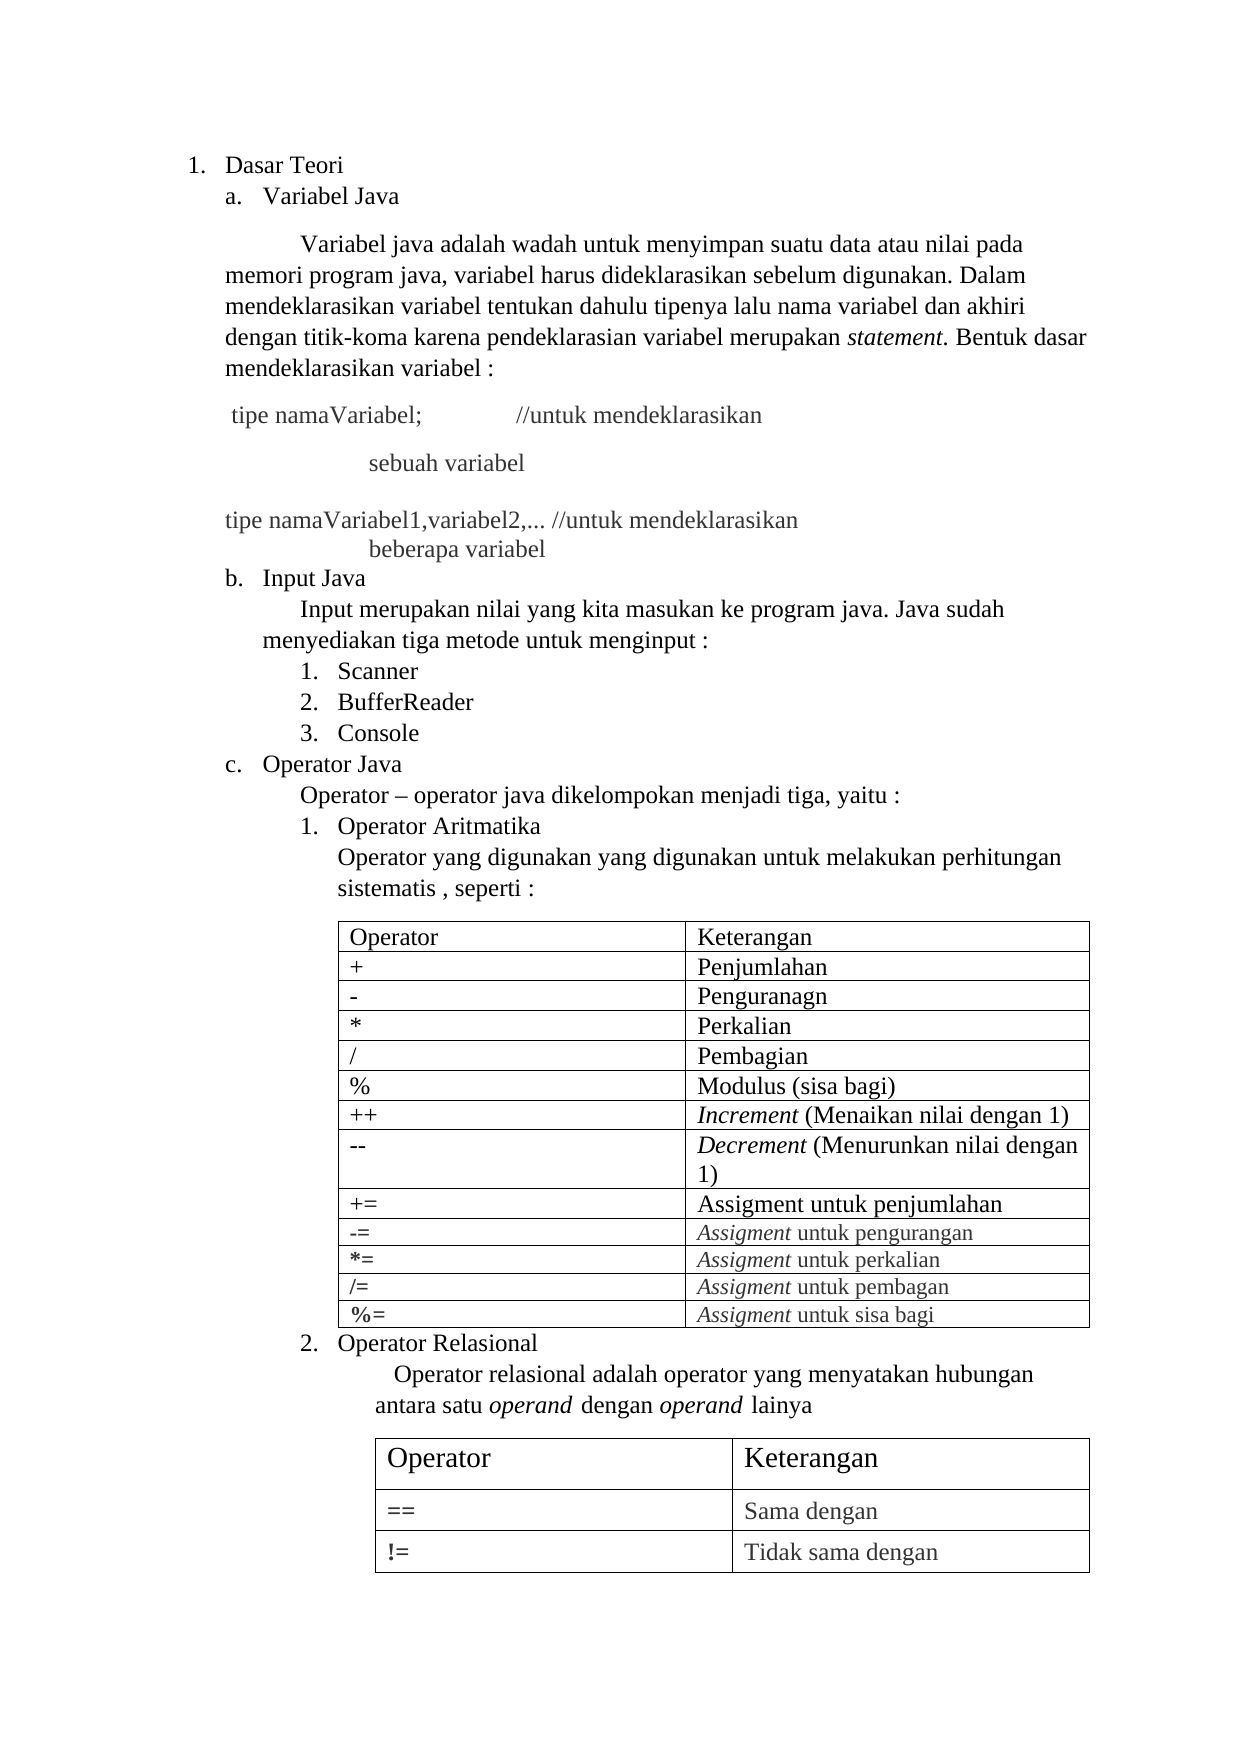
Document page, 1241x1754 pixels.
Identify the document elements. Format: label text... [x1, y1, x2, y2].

list Scanner [300, 656, 1090, 684]
list Console [300, 718, 1090, 747]
table_cell Sama dengan [733, 1490, 1089, 1530]
list Operator yang digunakan yang digunakan untuk melakukan perhitungan sistematis , seperti : [337, 842, 1090, 902]
list Operator Relasional [300, 1328, 1090, 1357]
table_cell != [376, 1531, 732, 1572]
list Operator Java [225, 749, 1090, 778]
table_cell Modulus (sisa bagi) [686, 1071, 1089, 1099]
list Operator relasional adalah operator yang menyatakan hubungan antara satu operand dengan operand lainya [375, 1359, 1090, 1419]
table_cell Assigment untuk pembagan [686, 1274, 1089, 1300]
table_cell % [339, 1071, 685, 1099]
table_cell Penjumlahan [686, 952, 1089, 980]
table_cell / [339, 1041, 685, 1070]
table_cell * [339, 1011, 685, 1040]
table_cell /= [339, 1274, 685, 1300]
table_cell - [339, 981, 685, 1010]
table_header Operator [339, 922, 685, 951]
list Variabel Java [225, 181, 1090, 210]
list Operator Aritmatika [300, 811, 1090, 840]
text Variabel java adalah wadah untuk menyimpan suatu data atau nilai pada memori program java, variabel harus dideklarasikan sebelum digunakan. Dalam mendeklarasikan variabel tentukan dahulu tipenya lalu nama variabel dan akhiri dengan titik-koma karena pendeklarasian variabel merupakan statement. Bentuk dasar mendeklarasikan variabel : [225, 229, 1090, 382]
table_cell %= [339, 1301, 685, 1327]
table_cell Assigment untuk penjumlahan [686, 1189, 1089, 1218]
table_cell Increment (Menaikan nilai dengan 1) [686, 1101, 1089, 1129]
list Input Java [225, 563, 1090, 591]
text tipe namaVariabel1,variabel2,... //untuk mendeklarasikan [150, 505, 1090, 534]
table_cell *= [339, 1246, 685, 1272]
table_header Keterangan [686, 922, 1089, 951]
table_cell Perkalian [686, 1011, 1089, 1040]
table_cell + [339, 952, 685, 980]
text beberapa variabel [150, 534, 1090, 563]
table_cell Penguranagn [686, 981, 1089, 1010]
list Operator – operator java dikelompokan menjadi tiga, yaitu : [300, 780, 1090, 809]
list Input merupakan nilai yang kita masukan ke program java. Java sudah menyediakan tiga metode untuk menginput : [262, 594, 1090, 653]
table_cell -- [339, 1130, 685, 1188]
table_cell Pembagian [686, 1041, 1089, 1070]
table_cell Assigment untuk perkalian [686, 1246, 1089, 1272]
table_cell += [339, 1189, 685, 1218]
table_header Operator [376, 1439, 732, 1489]
table_cell Assigment untuk pengurangan [686, 1219, 1089, 1245]
list BufferReader [300, 687, 1090, 716]
table_cell Tidak sama dengan [733, 1531, 1089, 1572]
table_cell -= [339, 1219, 685, 1245]
table_header Keterangan [733, 1439, 1089, 1489]
text tipe namaVariabel; //untuk mendeklarasikan [150, 401, 1090, 429]
table_cell Assigment untuk sisa bagi [686, 1301, 1089, 1327]
table_cell Decrement (Menurunkan nilai dengan 1) [686, 1130, 1089, 1188]
table_cell ++ [339, 1101, 685, 1129]
text sebuah variabel [150, 448, 1090, 477]
list Dasar Teori [187, 150, 1090, 179]
table_cell == [376, 1490, 732, 1530]
